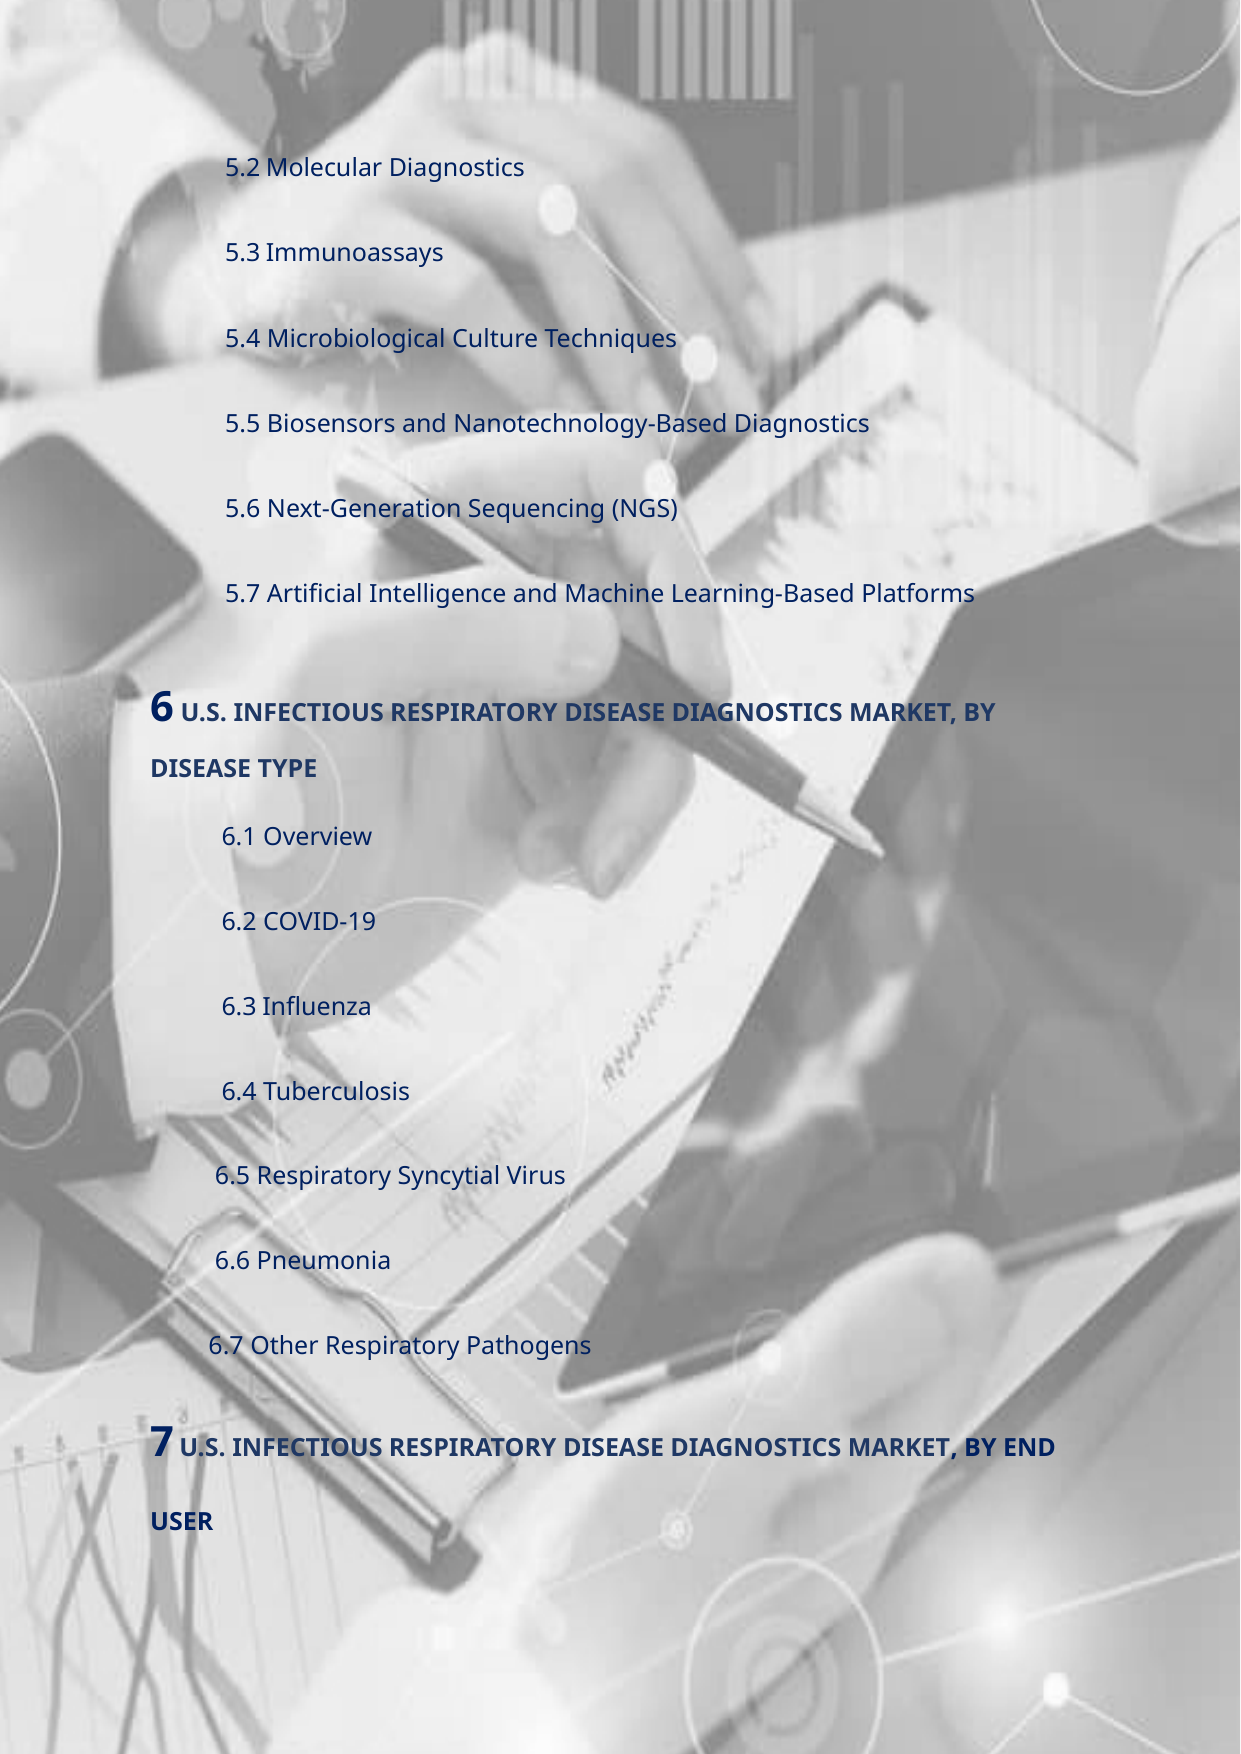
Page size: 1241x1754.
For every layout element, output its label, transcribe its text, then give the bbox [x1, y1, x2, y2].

text 6.7 Other Respiratory Pathogens [150, 1327, 1090, 1362]
text 6.2 COVID-19 [150, 903, 1090, 938]
text 7 U.S. INFECTIOUS RESPIRATORY DISEASE DIAGNOSTICS MARKET, BY END USER [150, 1412, 1090, 1537]
text 6.4 Tuberculosis [150, 1073, 1090, 1107]
list 5.4 Microbiological Culture Techniques [225, 320, 1090, 354]
list 5.2 Molecular Diagnostics [225, 150, 1090, 184]
text 6.3 Influenza [150, 988, 1090, 1022]
list 5.5 Biosensors and Nanotechnology-Based Diagnostics [225, 405, 1090, 439]
text 6.1 Overview [150, 819, 1090, 853]
list 5.6 Next-Generation Sequencing (NGS) [225, 490, 1090, 524]
text 6.6 Pneumonia [150, 1243, 1090, 1277]
text 6.5 Respiratory Syncytial Virus [150, 1158, 1090, 1192]
list 5.7 Artificial Intelligence and Machine Learning-Based Platforms [225, 576, 1090, 609]
list 5.3 Immunoassays [225, 235, 1090, 269]
text 6 U.S. INFECTIOUS RESPIRATORY DISEASE DIAGNOSTICS MARKET, BY DISEASE TYPE [150, 677, 1090, 785]
